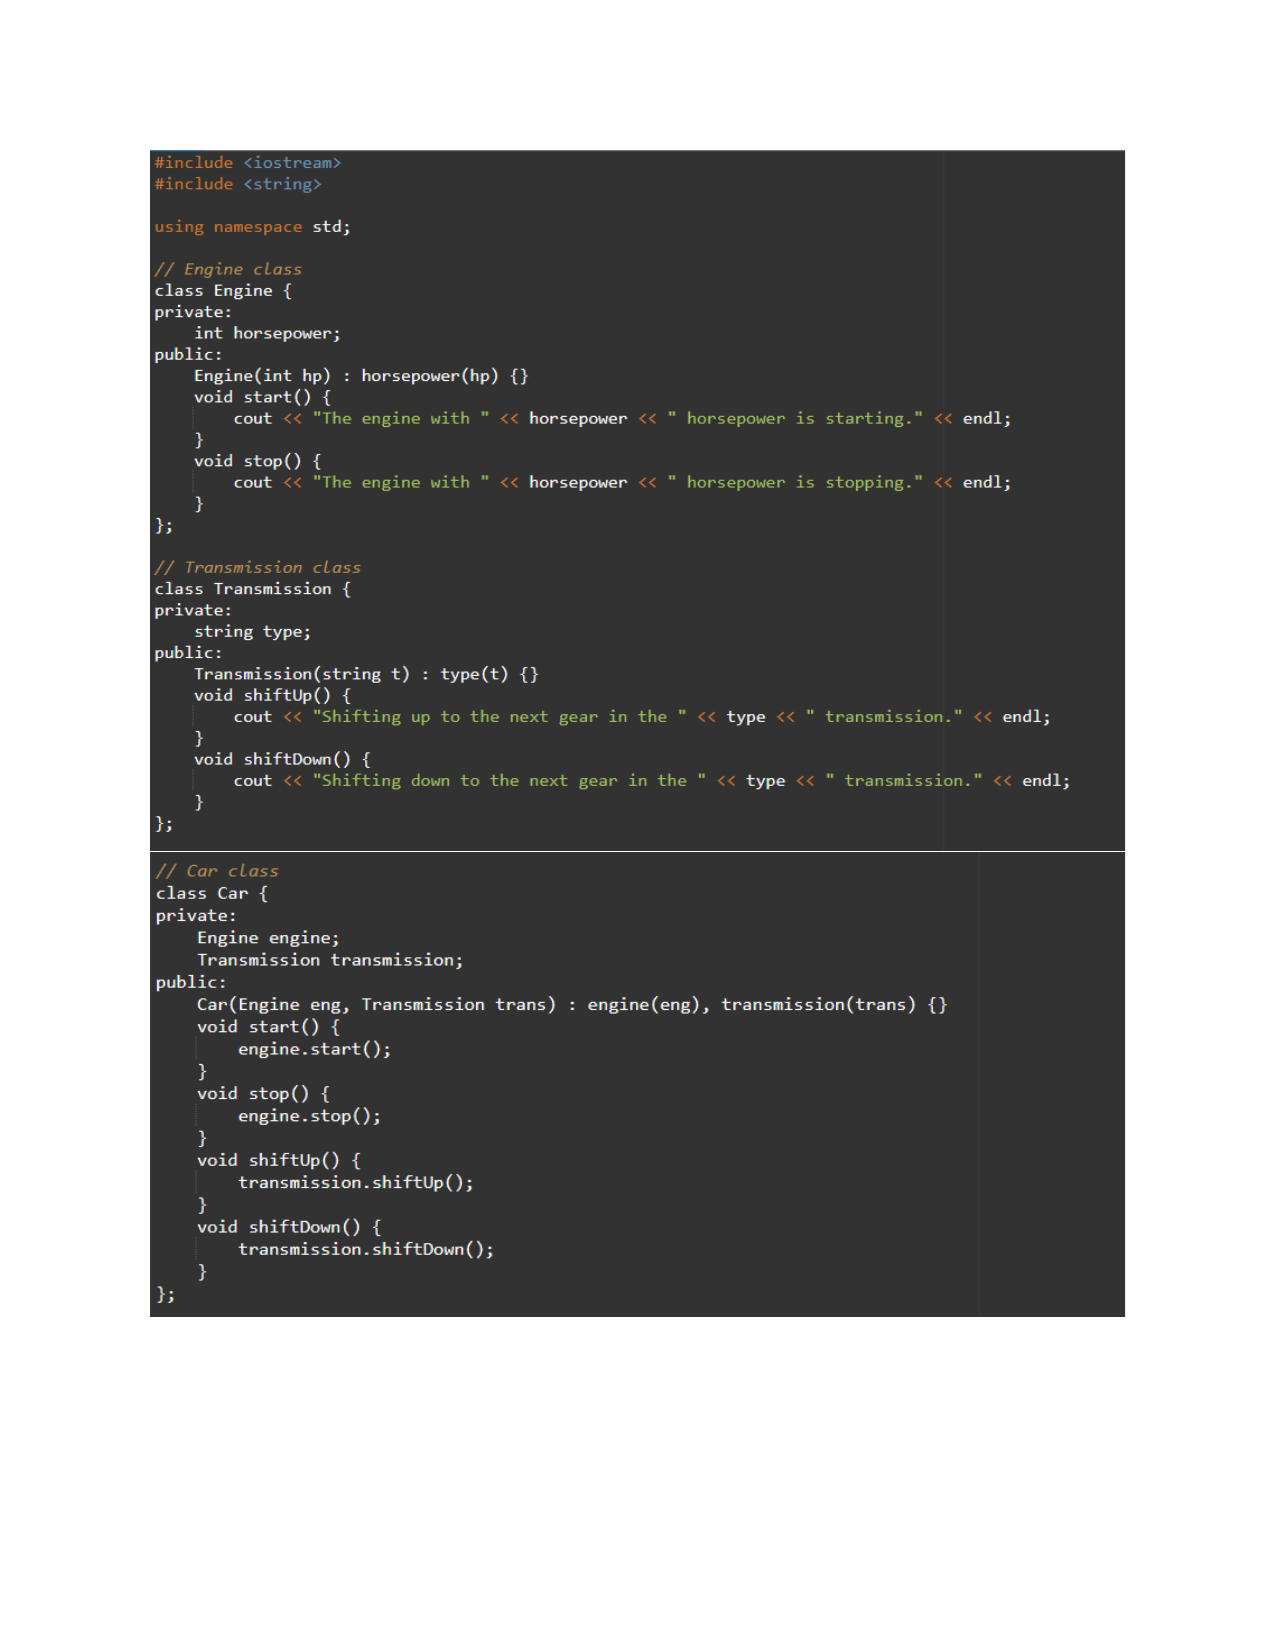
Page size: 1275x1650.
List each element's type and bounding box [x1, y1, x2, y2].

picture [150, 852, 1125, 1317]
picture [150, 150, 1125, 851]
